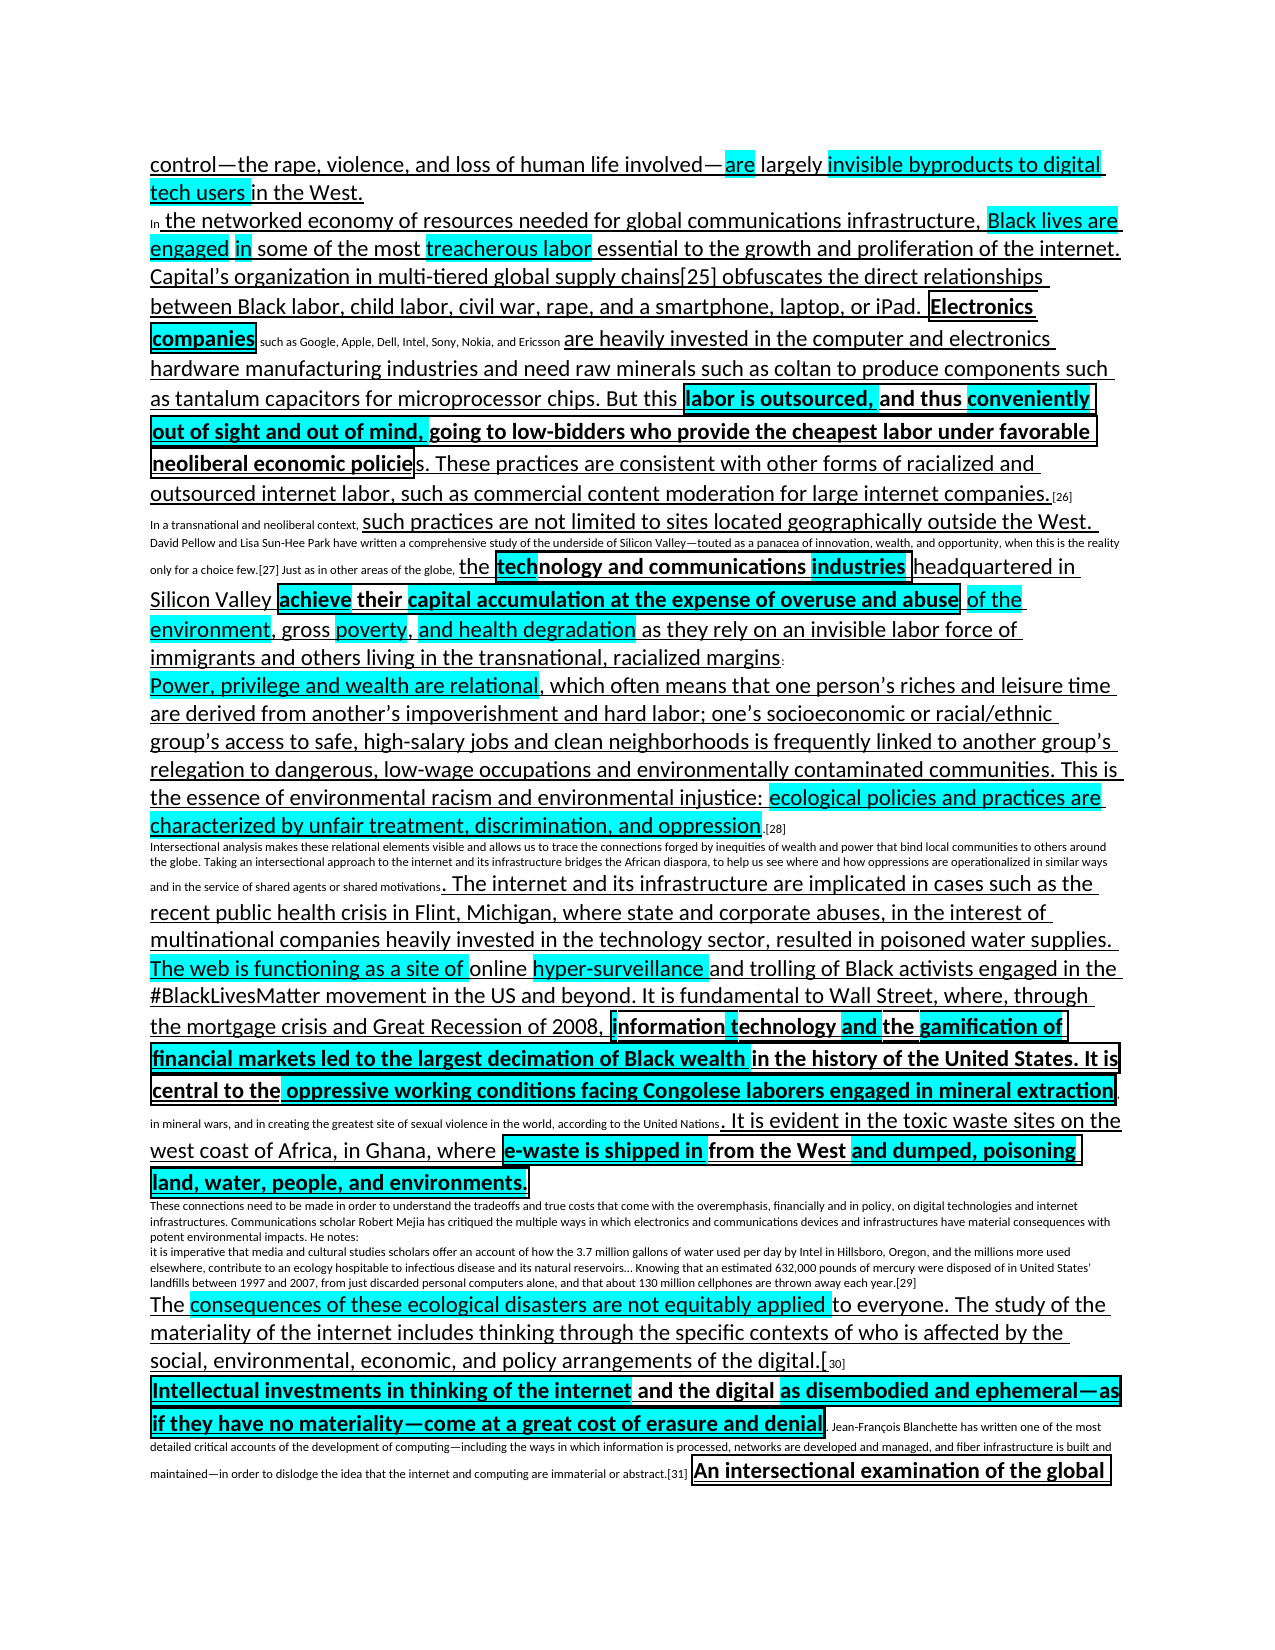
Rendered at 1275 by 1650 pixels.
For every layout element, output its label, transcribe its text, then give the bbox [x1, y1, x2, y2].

text In a transnational and neoliberal context, such practices are not limited to sites located geographically outside the West. David Pellow and Lisa Sun-Hee Park have written a comprehensive study of the underside of Silicon Valley—touted as a panacea of innovation, wealth, and opportunity, when this is the reality only for a choice few.[27] Just as in other areas of the globe, the technology and communications industries headquartered in Silicon Valley achieve their capital accumulation at the expense of overuse and abuse of the environment, gross poverty, and health degradation as they rely on an invisible labor force of immigrants and others living in the transnational, racialized margins: [150, 507, 1125, 671]
text The consequences of these ecological disasters are not equitably applied to everyone. The study of the materiality of the internet includes thinking through the specific contexts of who is affected by the social, environmental, economic, and policy arrangements of the digital.[30] [150, 1291, 1125, 1374]
text Intersectional analysis makes these relational elements visible and allows us to trace the connections forged by inequities of wealth and power that bind local communities to others around the globe. Taking an intersectional approach to the internet and its infrastructure bridges the African diaspora, to help us see where and how oppressions are operationalized in similar ways and in the service of shared agents or shared motivations. The internet and its infrastructure are implicated in cases such as the recent public health crisis in Flint, Michigan, where state and corporate abuses, in the interest of multinational companies heavily invested in the technology sector, resulted in poisoned water supplies. The web is functioning as a site of online hyper-surveillance and trolling of Black activists engaged in the #BlackLivesMatter movement in the US and beyond. It is fundamental to Wall Street, where, through the mortgage crisis and Great Recession of 2008, information technology and the gamification of financial markets led to the largest decimation of Black wealth in the history of the United States. It is central to the oppressive working conditions facing Congolese laborers engaged in mineral extraction, in mineral wars, and in creating the greatest site of sexual violence in the world, according to the United Nations. It is evident in the toxic waste sites on the west coast of Africa, in Ghana, where e-waste is shipped in from the West and dumped, poisoning land, water, people, and environments. [150, 839, 1125, 1199]
text In the networked economy of resources needed for global communications infrastructure, Black lives are engaged in some of the most treacherous labor essential to the growth and proliferation of the internet. Capital’s organization in multi-tiered global supply chains[25] obfuscates the direct relationships between Black labor, child labor, civil war, rape, and a smartphone, laptop, or iPad. Electronics companies such as Google, Apple, Dell, Intel, Sony, Nokia, and Ericsson are heavily invested in the computer and electronics hardware manufacturing industries and need raw minerals such as coltan to produce components such as tantalum capacitors for microprocessor chips. But this labor is outsourced, and thus conveniently out of sight and out of mind, going to low-bidders who provide the cheapest labor under favorable neoliberal economic policies. These practices are consistent with other forms of racialized and outsourced internet labor, such as commercial content moderation for large internet companies.[26] [150, 206, 1125, 507]
text Power, privilege and wealth are relational, which often means that one person’s riches and leisure time are derived from another’s impoverishment and hard labor; one’s socioeconomic or racial/ethnic group’s access to safe, high-salary jobs and clean neighborhoods is frequently linked to another group’s relegation to dangerous, low-wage occupations and environmentally contaminated communities. This is the essence of environmental racism and environmental injustice: ecological policies and practices are characterized by unfair treatment, discrimination, and oppression.[28] [150, 671, 1125, 839]
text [150, 150, 1125, 206]
text it is imperative that media and cultural studies scholars offer an account of how the 3.7 million gallons of water used per day by Intel in Hillsboro, Oregon, and the millions more used elsewhere, contribute to an ecology hospitable to infectious disease and its natural reservoirs… Knowing that an estimated 632,000 pounds of mercury were disposed of in United States’ landfills between 1997 and 2007, from just discarded personal computers alone, and that about 130 million cellphones are thrown away each year.[29] [150, 1244, 1125, 1291]
text These connections need to be made in order to understand the tradeoffs and true costs that come with the overemphasis, financially and in policy, on digital technologies and internet infrastructures. Communications scholar Robert Mejia has critiqued the multiple ways in which electronics and communications devices and infrastructures have material consequences with potent environmental impacts. He notes: [150, 1199, 1125, 1244]
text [150, 1374, 1125, 1486]
